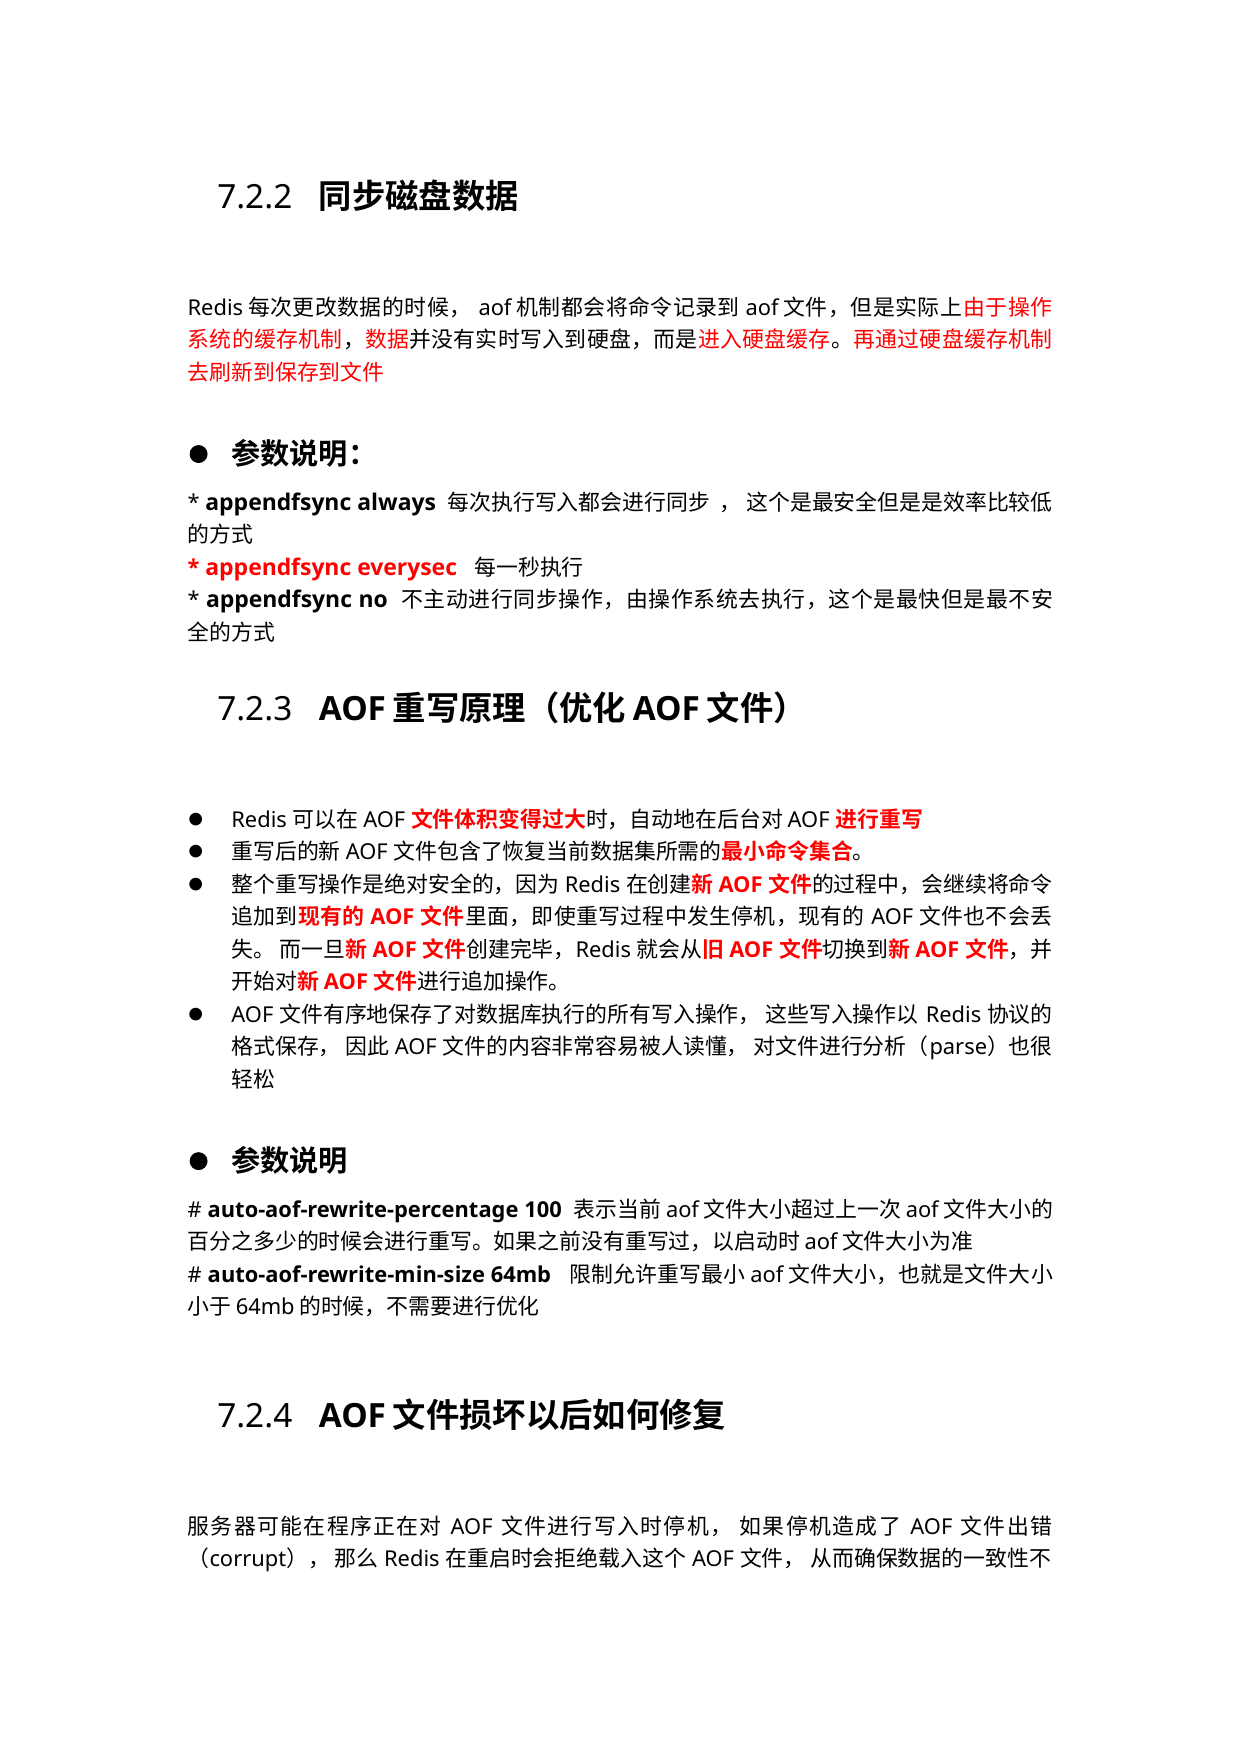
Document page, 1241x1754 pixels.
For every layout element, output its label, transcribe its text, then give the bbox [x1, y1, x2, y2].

list 参数说明 [187, 1126, 1053, 1191]
text # auto-aof-rewrite-min-size 64mb 限制允许重写最小aof文件大小，也就是文件大小小于64mb的时候，不需要进行优化 [187, 1256, 1053, 1321]
list 整个重写操作是绝对安全的，因为 Redis 在创建新 AOF 文件的过程中，会继续将命令追加到现有的 AOF 文件里面，即使重写过程中发生停机，现有的 AOF 文件也不会丢失。 而一旦新 AOF 文件创建完毕，Redis 就会从旧 AOF 文件切换到新 AOF 文件，并开始对新 AOF 文件进行追加操作。 [187, 866, 1053, 996]
text * appendfsync always 每次执行写入都会进行同步 ， 这个是最安全但是是效率比较低的方式 [187, 484, 1053, 549]
text * appendfsync everysec 每一秒执行 [187, 549, 1053, 582]
list AOF 文件有序地保存了对数据库执行的所有写入操作， 这些写入操作以 Redis 协议的格式保存， 因此 AOF 文件的内容非常容易被人读懂， 对文件进行分析（parse）也很轻松 [187, 996, 1053, 1094]
subtitle AOF重写原理（优化AOF文件） [217, 674, 1053, 739]
text * appendfsync no 不主动进行同步操作，由操作系统去执行，这个是最快但是最不安全的方式 [187, 582, 1053, 647]
list Redis 可以在 AOF 文件体积变得过大时，自动地在后台对 AOF 进行重写 [187, 801, 1053, 834]
list 重写后的新 AOF 文件包含了恢复当前数据集所需的最小命令集合。 [187, 834, 1053, 866]
text # auto-aof-rewrite-percentage 100 表示当前aof文件大小超过上一次aof文件大小的百分之多少的时候会进行重写。如果之前没有重写过，以启动时aof文件大小为准 [187, 1191, 1053, 1256]
text Redis每次更改数据的时候， aof机制都会将命令记录到aof文件，但是实际上由于操作系统的缓存机制，数据并没有实时写入到硬盘，而是进入硬盘缓存。再通过硬盘缓存机制去刷新到保存到文件 [187, 289, 1053, 387]
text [187, 1508, 1053, 1573]
subtitle AOF文件损坏以后如何修复 [217, 1381, 1053, 1446]
list 参数说明： [187, 419, 1053, 484]
subtitle 同步磁盘数据 [217, 162, 1053, 227]
